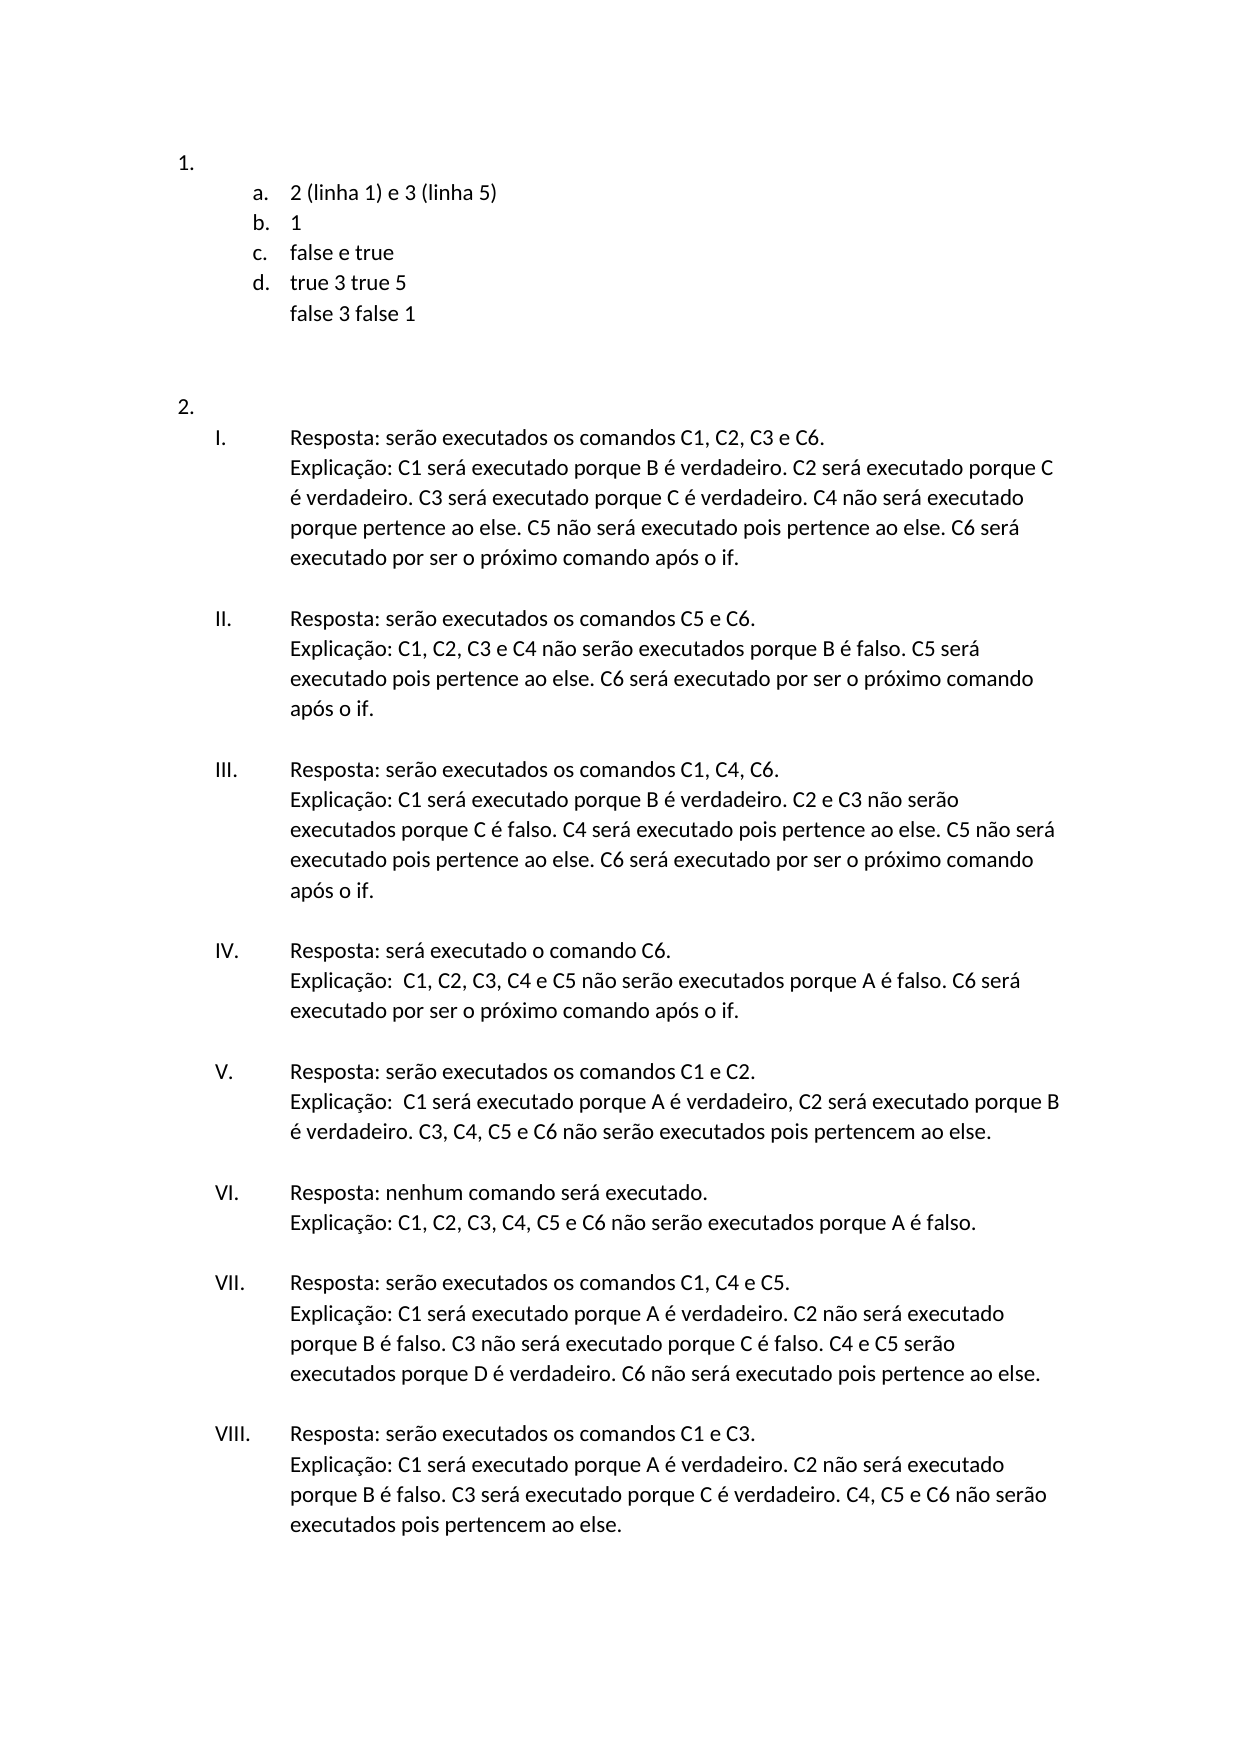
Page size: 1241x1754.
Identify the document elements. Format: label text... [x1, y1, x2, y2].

list Resposta: serão executados os comandos C1 e C2. Explicação: C1 será executado porque A é verdadeiro, C2 será executado porque B é verdadeiro. C3, C4, C5 e C6 não serão executados pois pertencem ao else. [215, 1057, 1063, 1176]
list Resposta: nenhum comando será executado. Explicação: C1, C2, C3, C4, C5 e C6 não serão executados porque A é falso. [215, 1178, 1063, 1266]
list Resposta: serão executados os comandos C1, C2, C3 e C6. Explicação: C1 será executado porque B é verdadeiro. C2 será executado porque C é verdadeiro. C3 será executado porque C é verdadeiro. C4 não será executado porque pertence ao else. C5 não será executado pois pertence ao else. C6 será executado por ser o próximo comando após o if. [215, 423, 1063, 602]
list 2 (linha 1) e 3 (linha 5) [252, 178, 1063, 206]
list 1 [252, 208, 1063, 236]
list true 3 true 5 false 3 false 1 [252, 268, 1063, 327]
list Resposta: serão executados os comandos C5 e C6. Explicação: C1, C2, C3 e C4 não serão executados porque B é falso. C5 será executado pois pertence ao else. C6 será executado por ser o próximo comando após o if. [215, 604, 1063, 753]
list false e true [252, 238, 1063, 266]
list Resposta: serão executados os comandos C1, C4 e C5. Explicação: C1 será executado porque A é verdadeiro. C2 não será executado porque B é falso. C3 não será executado porque C é falso. C4 e C5 serão executados porque D é verdadeiro. C6 não será executado pois pertence ao else. [215, 1268, 1063, 1417]
list Resposta: serão executados os comandos C1 e C3. Explicação: C1 será executado porque A é verdadeiro. C2 não será executado porque B é falso. C3 será executado porque C é verdadeiro. C4, C5 e C6 não serão executados pois pertencem ao else. [215, 1419, 1063, 1538]
list Resposta: será executado o comando C6. Explicação: C1, C2, C3, C4 e C5 não serão executados porque A é falso. C6 será executado por ser o próximo comando após o if. [215, 936, 1063, 1055]
list Resposta: serão executados os comandos C1, C4, C6. Explicação: C1 será executado porque B é verdadeiro. C2 e C3 não serão executados porque C é falso. C4 será executado pois pertence ao else. C5 não será executado pois pertence ao else. C6 será executado por ser o próximo comando após o if. [215, 755, 1063, 934]
